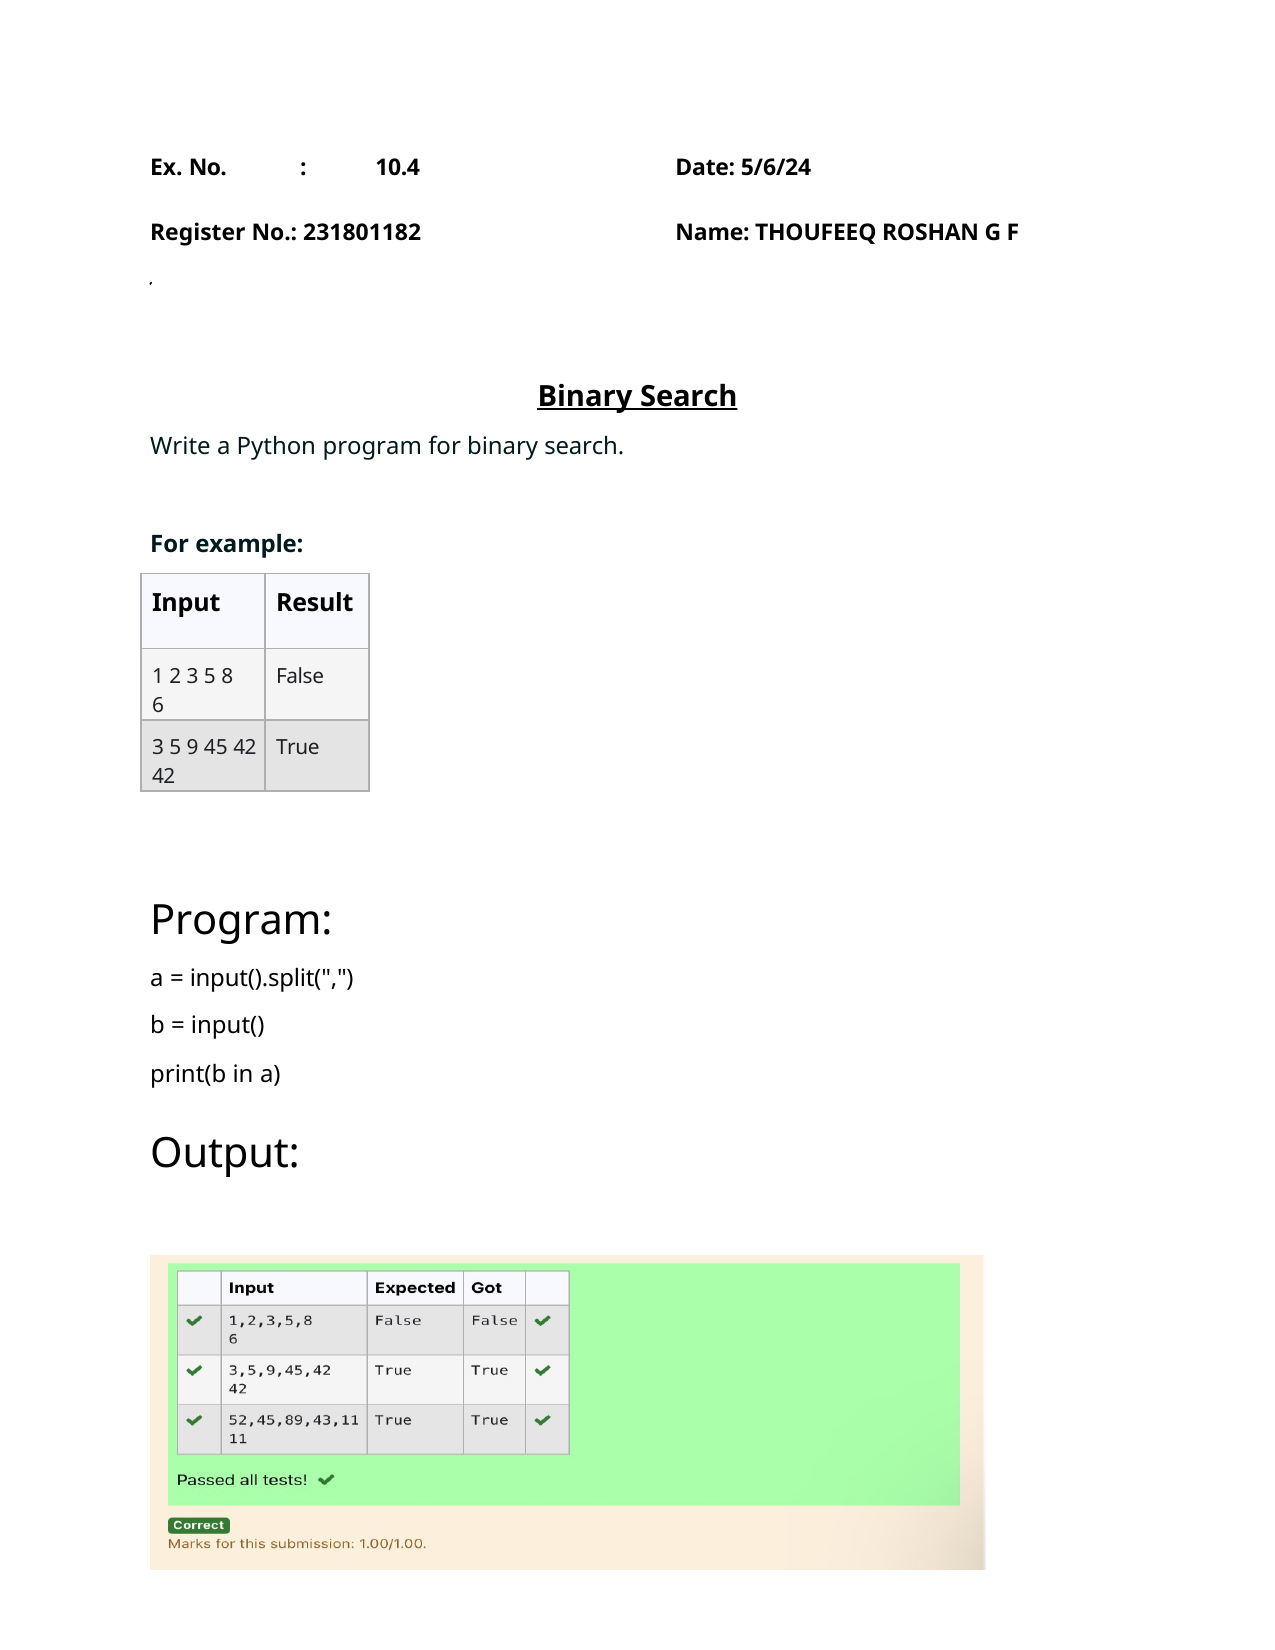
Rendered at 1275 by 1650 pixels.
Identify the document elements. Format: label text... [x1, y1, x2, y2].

table_cell 1 2 3 5 8 6 [142, 649, 264, 719]
subtitle Output: [150, 1123, 1135, 1180]
picture [150, 1255, 986, 1570]
text For example: [150, 527, 1135, 559]
text Write a Python program for binary search. [150, 428, 1135, 461]
text Ex. No. : 10.4 Date: 5/6/24 [150, 151, 1135, 182]
table_cell True [266, 721, 368, 790]
table_cell 3 5 9 45 42 42 [142, 721, 264, 790]
subtitle Binary Search [140, 375, 1135, 414]
subtitle Program: [150, 889, 1135, 946]
text a = input().split(",") [150, 961, 1135, 994]
text b = input() print(b in a) [150, 1008, 333, 1089]
text Register No.: 231801182 Name: THOUFEEQ ROSHAN G F [150, 215, 1135, 247]
table_header Input [142, 574, 264, 648]
table_header Result [266, 574, 368, 648]
table_cell False [266, 649, 368, 719]
